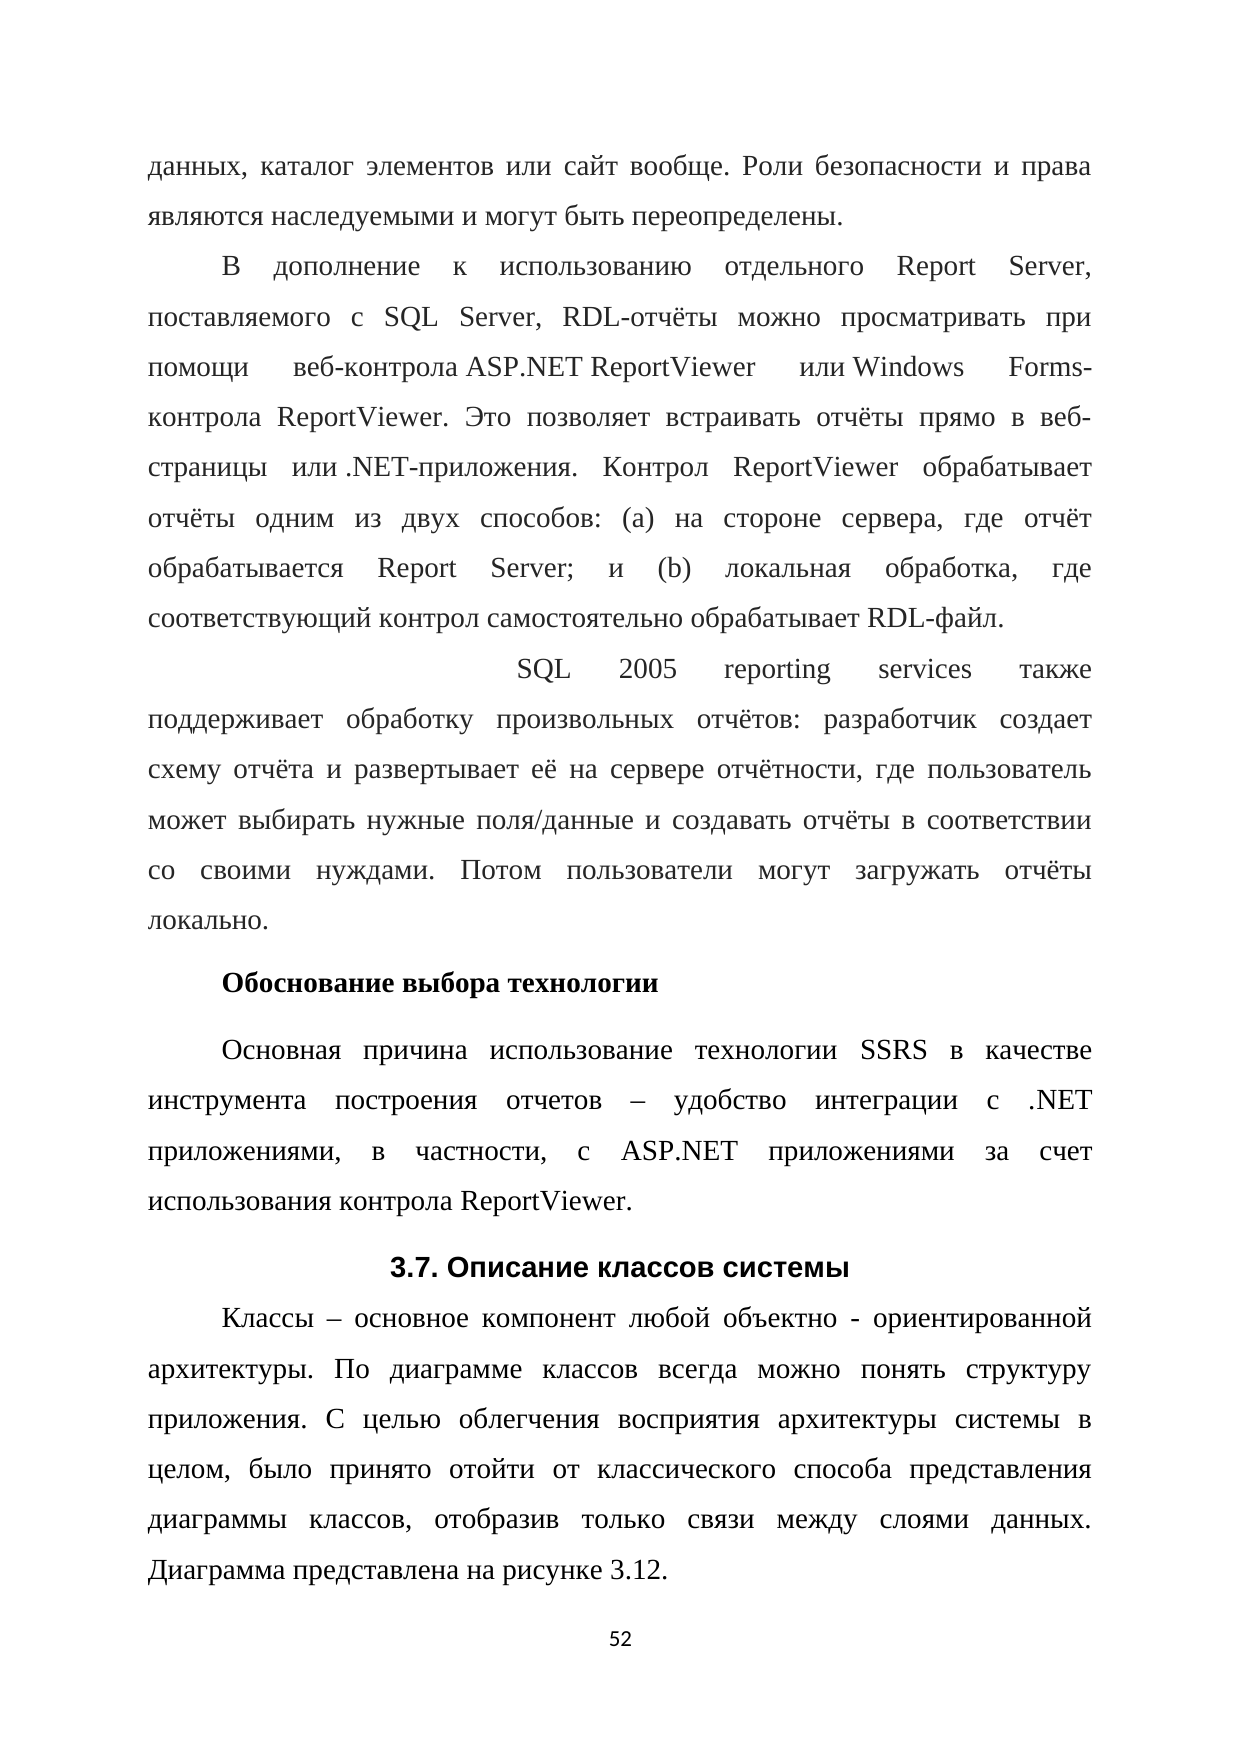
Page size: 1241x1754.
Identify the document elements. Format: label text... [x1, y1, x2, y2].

text Классы – основное компонент любой объектно - ориентированной архитектуры. По диаграмме классов всегда можно понять структуру приложения. С целью облегчения восприятия архитектуры системы в целом, было принято отойти от классического способа представления диаграммы классов, отобразив только связи между слоями данных. Диаграмма представлена на рисунке 3.12. [148, 1300, 1092, 1586]
subtitle 3.7. Описание классов системы [148, 1250, 1092, 1284]
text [148, 148, 1092, 936]
text Основная причина использование технологии SSRS в качестве инструмента построения отчетов – удобство интеграции с .NET приложениями, в частности, с ASP.NET приложениями за счет использования контрола ReportViewer. [148, 1032, 1092, 1217]
text Обоснование выбора технологии [148, 965, 1092, 999]
